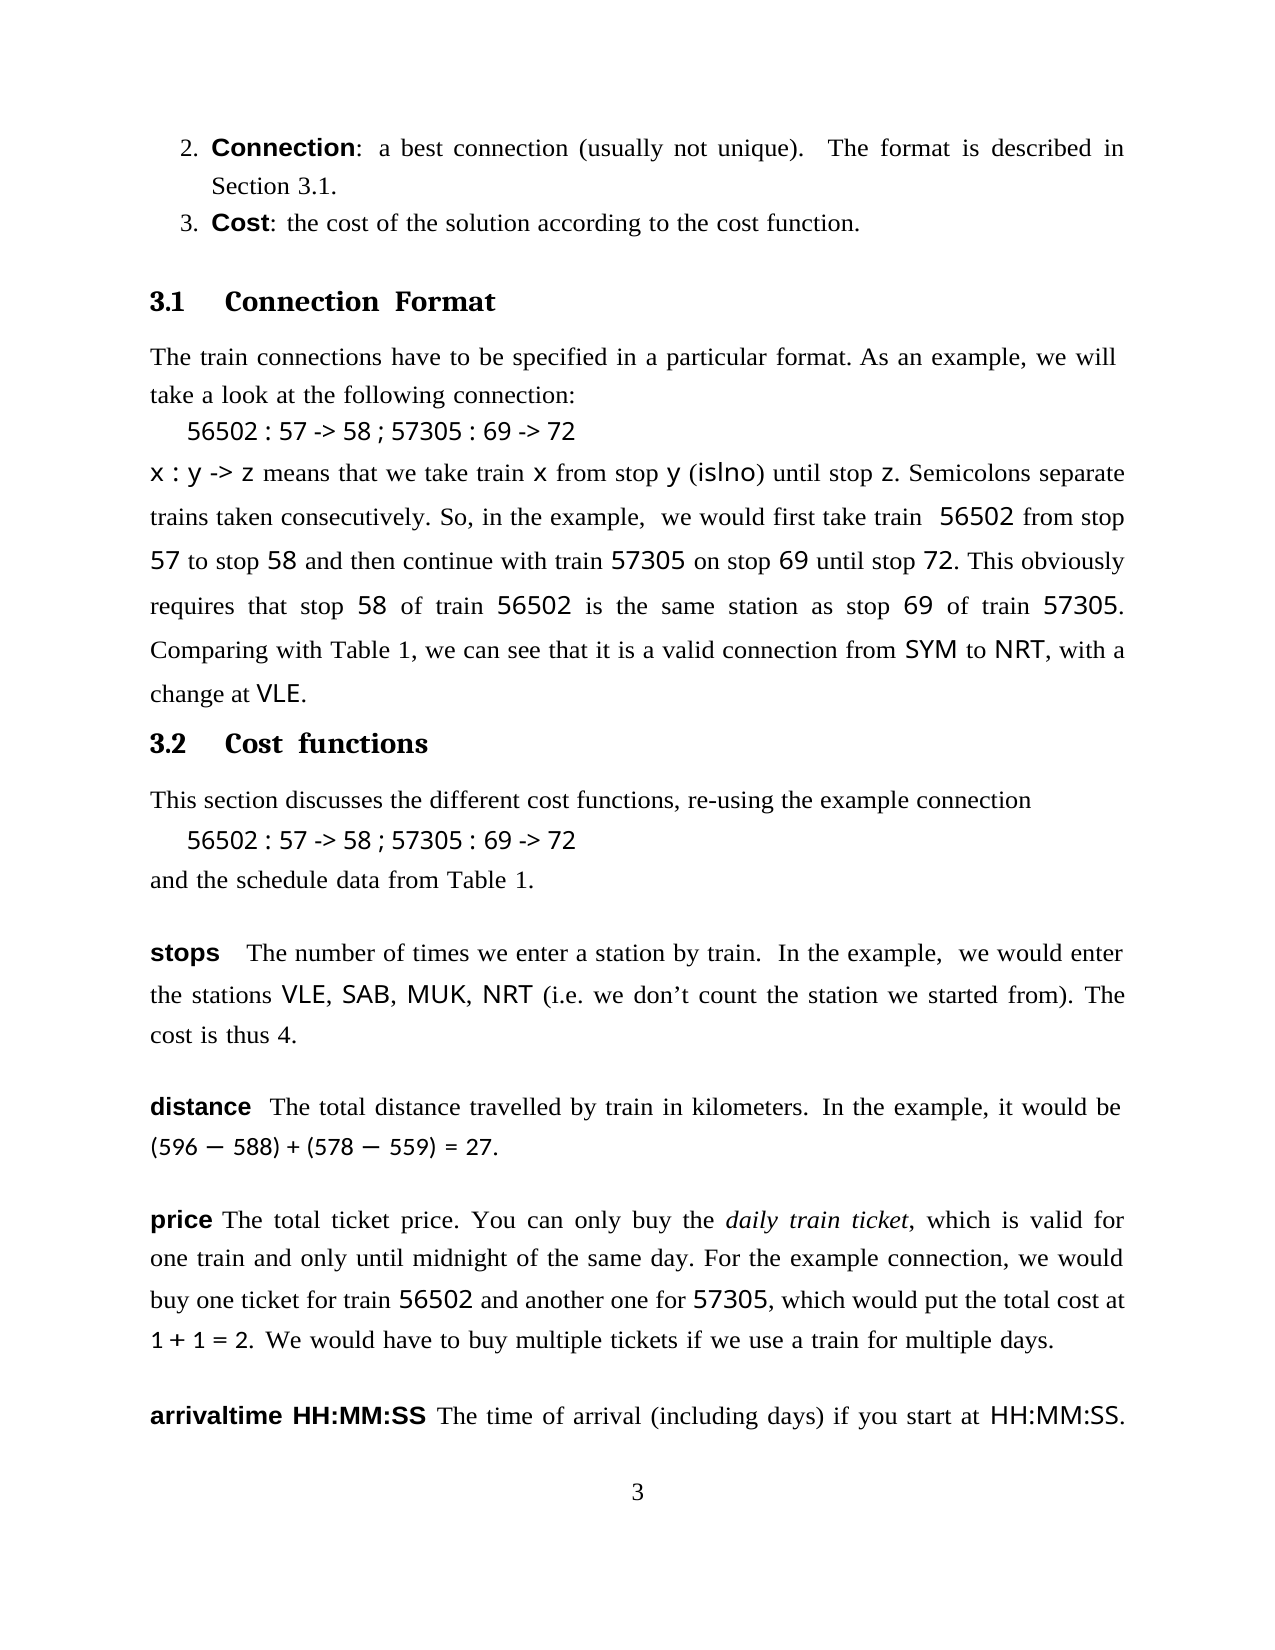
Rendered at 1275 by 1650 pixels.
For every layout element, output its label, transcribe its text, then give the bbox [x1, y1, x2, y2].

text (596 − 588) + (578 − 559) = 27. [150, 1129, 1137, 1163]
subtitle Cost functions [150, 728, 1137, 761]
text 56502 : 57 -> 58 ; 57305 : 69 -> 72 [187, 417, 1137, 446]
text distance The total distance travelled by train in kilometers. In the example, it would be [150, 1091, 1137, 1120]
list Connection: a best connection (usually not unique). The format is described in Section 3.1. [180, 133, 1125, 199]
text This section discusses the different cost functions, re-using the example connection [150, 785, 1137, 814]
list Cost: the cost of the solution according to the cost function. [180, 208, 1137, 237]
text 56502 : 57 -> 58 ; 57305 : 69 -> 72 [187, 823, 1137, 857]
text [150, 1398, 1125, 1432]
text stops The number of times we enter a station by train. In the example, we would enter the stations VLE, SAB, MUK, NRT (i.e. we don’t count the station we started from). The cost is thus 4. [150, 938, 1125, 1048]
text and the schedule data from Table 1. [150, 866, 1137, 894]
text The train connections have to be specified in a particular format. As an example, we will take a look at the following connection: [150, 342, 1137, 408]
text price The total ticket price. You can only buy the daily train ticket, which is valid for one train and only until midnight of the same day. For the example connection, we would buy one ticket for train 56502 and another one for 57305, which would put the total cost at 1 + 1 = 2. We would have to buy multiple tickets if we use a train for multiple days. [150, 1205, 1125, 1355]
subtitle Connection Format [150, 285, 1137, 319]
text x : y -> z means that we take train x from stop y (islno) until stop z. Semicolons separate trains taken consecutively. So, in the example, we would first take train 56502 from stop 57 to stop 58 and then continue with train 57305 on stop 69 until stop 72. This obviously requires that stop 58 of train 56502 is the same station as stop 69 of train 57305. Comparing with Table 1, we can see that it is a valid connection from SYM to NRT, with a change at VLE. [150, 454, 1125, 710]
